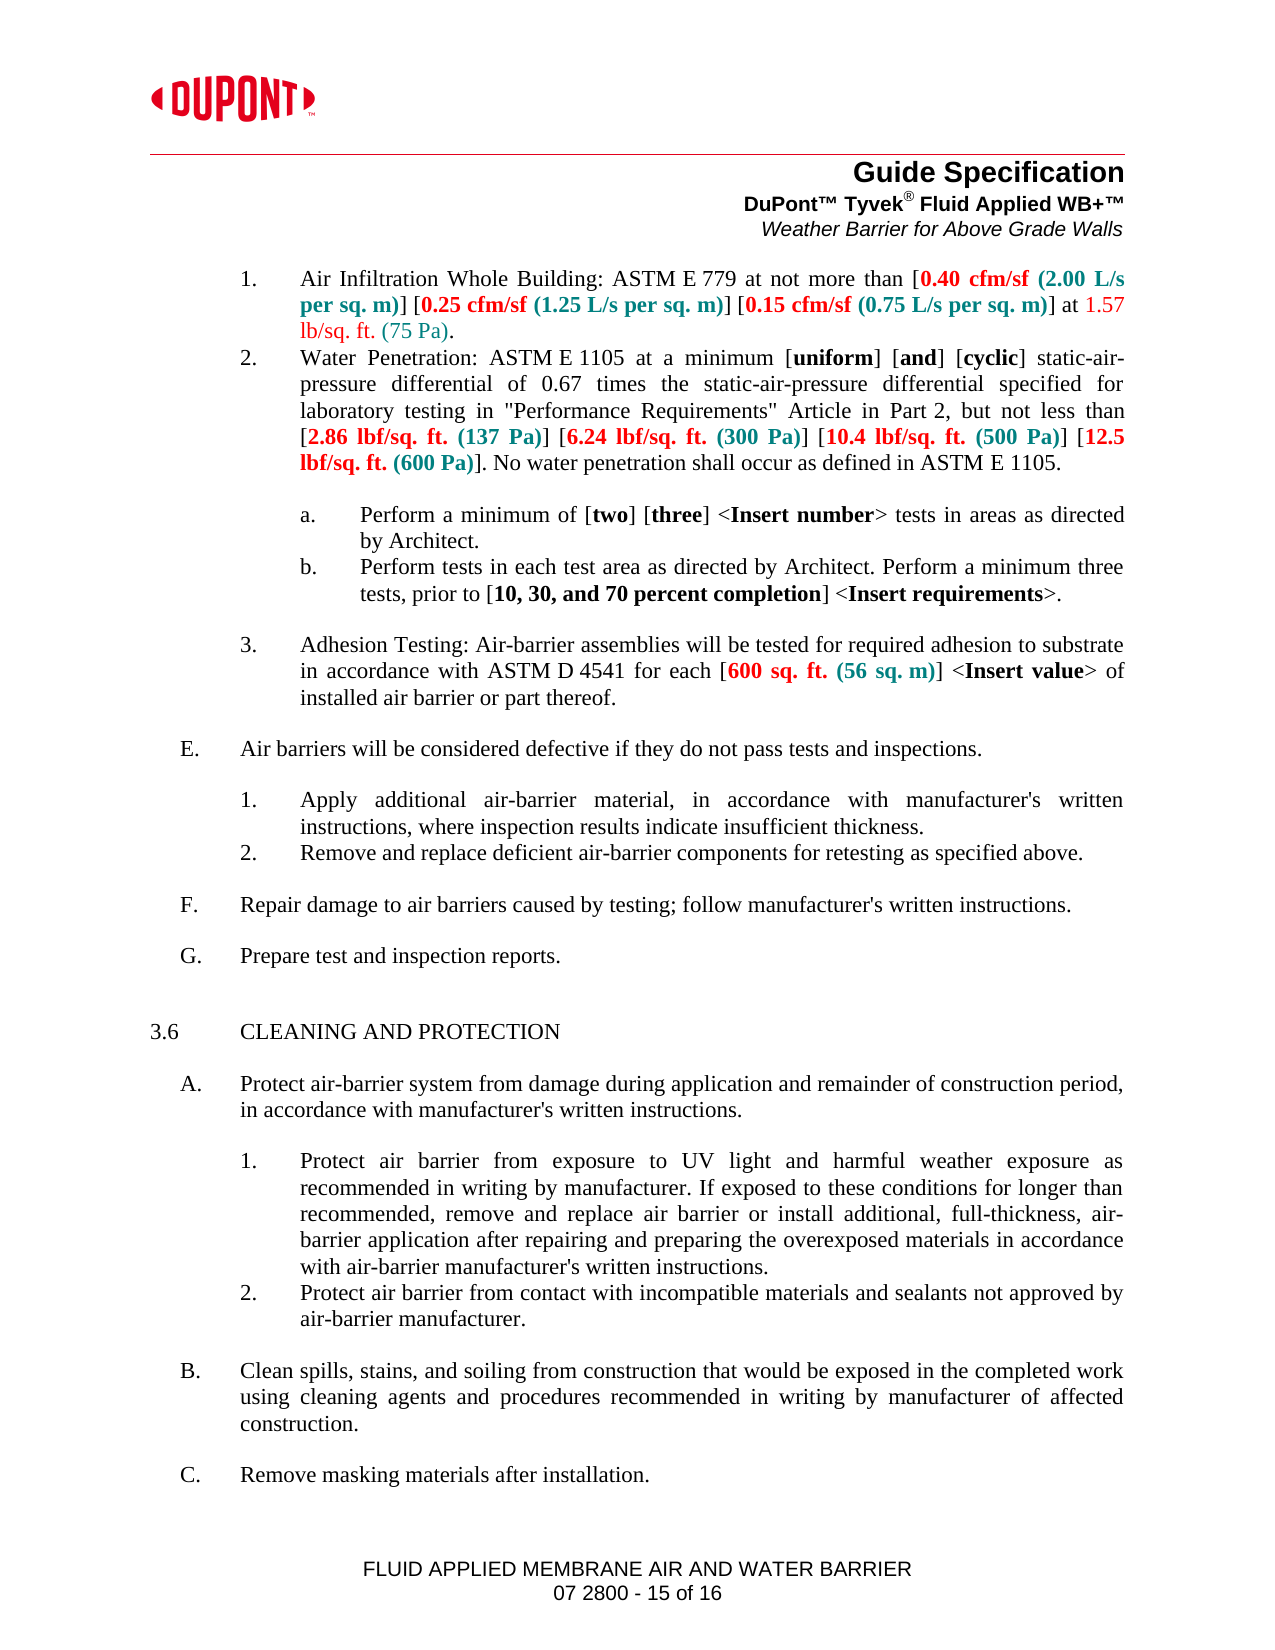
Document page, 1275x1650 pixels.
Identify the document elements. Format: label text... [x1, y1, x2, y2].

list Remove masking materials after installation. [180, 1461, 1125, 1487]
list Remove and replace deficient air-barrier components for retesting as specified above. [240, 839, 1125, 866]
list Repair damage to air barriers caused by testing; follow manufacturer's written instructions. [180, 891, 1125, 917]
list CLEANING AND PROTECTION [150, 1018, 1125, 1045]
list Water Penetration: ASTM E 1105 at a minimum [uniform] [and] [cyclic] static-air-pressure differential of 0.67 times the static-air-pressure differential specified for laboratory testing in "Performance Requirements" Article in Part 2, but not less than [2.86 lbf/sq. ft. (137 Pa)] [6.24 lbf/sq. ft. (300 Pa)] [10.4 lbf/sq. ft. (500 Pa)] [12.5 lbf/sq. ft. (600 Pa)]. No water penetration shall occur as defined in ASTM E 1105. [240, 344, 1125, 476]
list Perform a minimum of [two] [three] <Insert number> tests in areas as directed by Architect. [300, 501, 1125, 553]
list Protect air-barrier system from damage during application and remainder of construction period, in accordance with manufacturer's written instructions. [180, 1070, 1125, 1122]
list Prepare test and inspection reports. [180, 942, 1125, 968]
list Air barriers will be considered defective if they do not pass tests and inspections. [180, 735, 1125, 762]
list Protect air barrier from exposure to UV light and harmful weather exposure as recommended in writing by manufacturer. If exposed to these conditions for longer than recommended, remove and replace air barrier or install additional, full-thickness, air-barrier application after repairing and preparing the overexposed materials in accordance with air-barrier manufacturer's written instructions. [240, 1147, 1125, 1279]
list Clean spills, stains, and soiling from construction that would be exposed in the completed work using cleaning agents and procedures recommended in writing by manufacturer of affected construction. [180, 1357, 1125, 1436]
list Protect air barrier from contact with incompatible materials and sealants not approved by air-barrier manufacturer. [240, 1279, 1125, 1332]
list Adhesion Testing: Air-barrier assemblies will be tested for required adhesion to substrate in accordance with ASTM D 4541 for each [600 sq. ft. (56 sq. m)] <Insert value> of installed air barrier or part thereof. [240, 631, 1125, 710]
picture [150, 75, 315, 123]
list Perform tests in each test area as directed by Architect. Perform a minimum three tests, prior to [10, 30, and 70 percent completion] <Insert requirements>. [300, 553, 1125, 606]
list Apply additional air-barrier material, in accordance with manufacturer's written instructions, where inspection results indicate insufficient thickness. [240, 787, 1125, 839]
list Air Infiltration Whole Building: ASTM E 779 at not more than [0.40 cfm/sf (2.00 L/s per sq. m)] [0.25 cfm/sf (1.25 L/s per sq. m)] [0.15 cfm/sf (0.75 L/s per sq. m)] at 1.57 lb/sq. ft. (75 Pa). [240, 265, 1125, 344]
